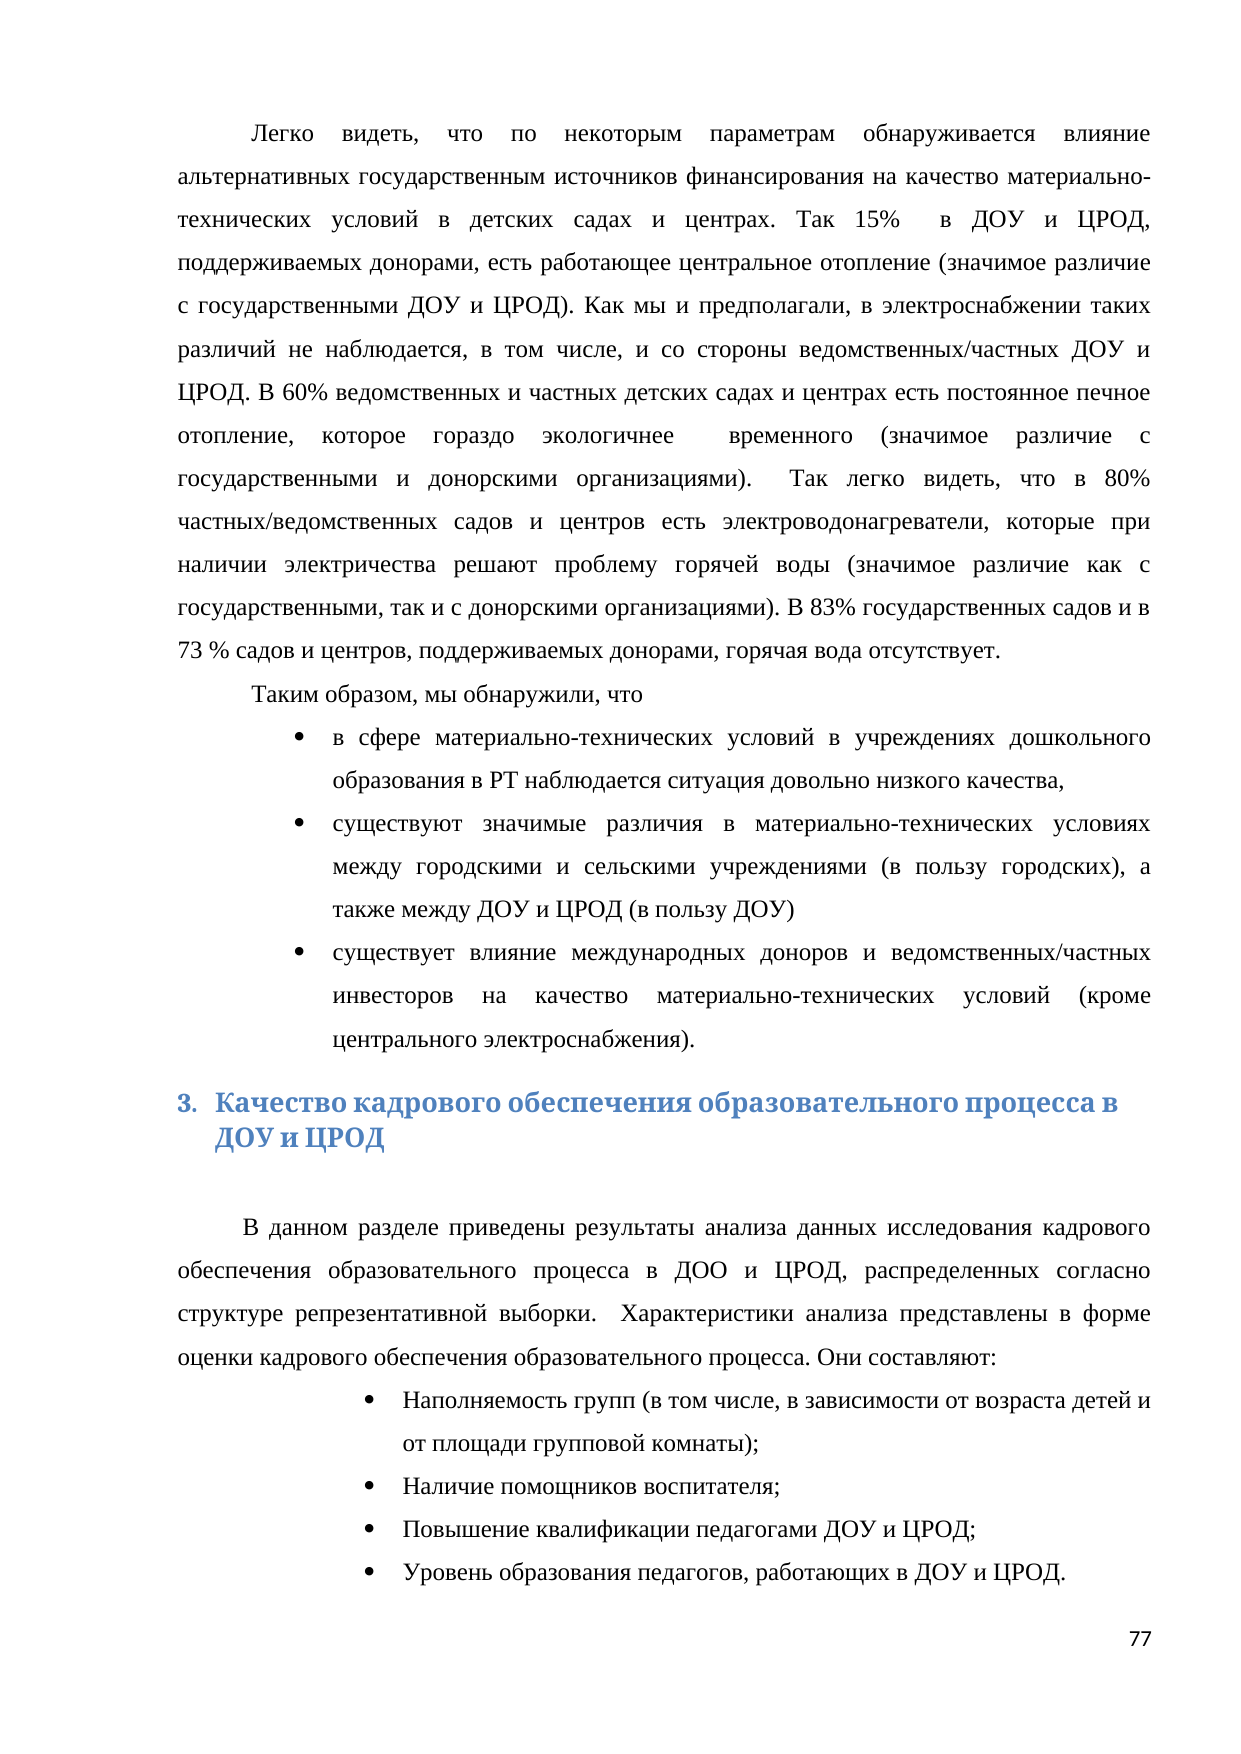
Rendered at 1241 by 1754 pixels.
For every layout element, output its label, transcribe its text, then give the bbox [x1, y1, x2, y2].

subtitle Качество кадрового обеспечения образовательного процесса в ДОУ и ЦРОД [177, 1088, 1152, 1154]
text Легко видеть, что по некоторым параметрам обнаруживается влияние альтернативных государственным источников финансирования на качество материально-технических условий в детских садах и центрах. Так 15% в ДОУ и ЦРОД, поддерживаемых донорами, есть работающее центральное отопление (значимое различие с государственными ДОУ и ЦРОД). Как мы и предполагали, в электроснабжении таких различий не наблюдается, в том числе, и со стороны ведомственных/частных ДОУ и ЦРОД. В 60% ведомственных и частных детских садах и центрах есть постоянное печное отопление, которое гораздо экологичнее временного (значимое различие с государственными и донорскими организациями). Так легко видеть, что в 80% частных/ведомственных садов и центров есть электроводонагреватели, которые при наличии электричества решают проблему горячей воды (значимое различие как с государственными, так и с донорскими организациями). В 83% государственных садов и в 73 % садов и центров, поддерживаемых донорами, горячая вода отсутствует. [177, 118, 1152, 664]
list Наполняемость групп (в том числе, в зависимости от возраста детей и от площади групповой комнаты); [365, 1385, 1152, 1457]
list Уровень образования педагогов, работающих в ДОУ и ЦРОД. [365, 1557, 1152, 1586]
list Наличие помощников воспитателя; [365, 1471, 1152, 1500]
text В данном разделе приведены результаты анализа данных исследования кадрового обеспечения образовательного процесса в ДОО и ЦРОД, распределенных согласно структуре репрезентативной выборки. Характеристики анализа представлены в форме оценки кадрового обеспечения образовательного процесса. Они составляют: [177, 1212, 1152, 1370]
list в сфере материально-технических условий в учреждениях дошкольного образования в РТ наблюдается ситуация довольно низкого качества, [295, 722, 1152, 794]
list существуют значимые различия в материально-технических условиях между городскими и сельскими учреждениями (в пользу городских), а также между ДОУ и ЦРОД (в пользу ДОУ) [295, 808, 1152, 923]
list Повышение квалификации педагогами ДОУ и ЦРОД; [365, 1514, 1152, 1543]
list существует влияние международных доноров и ведомственных/частных инвесторов на качество материально-технических условий (кроме центрального электроснабжения). [295, 937, 1152, 1052]
text Таким образом, мы обнаружили, что [177, 679, 1152, 707]
